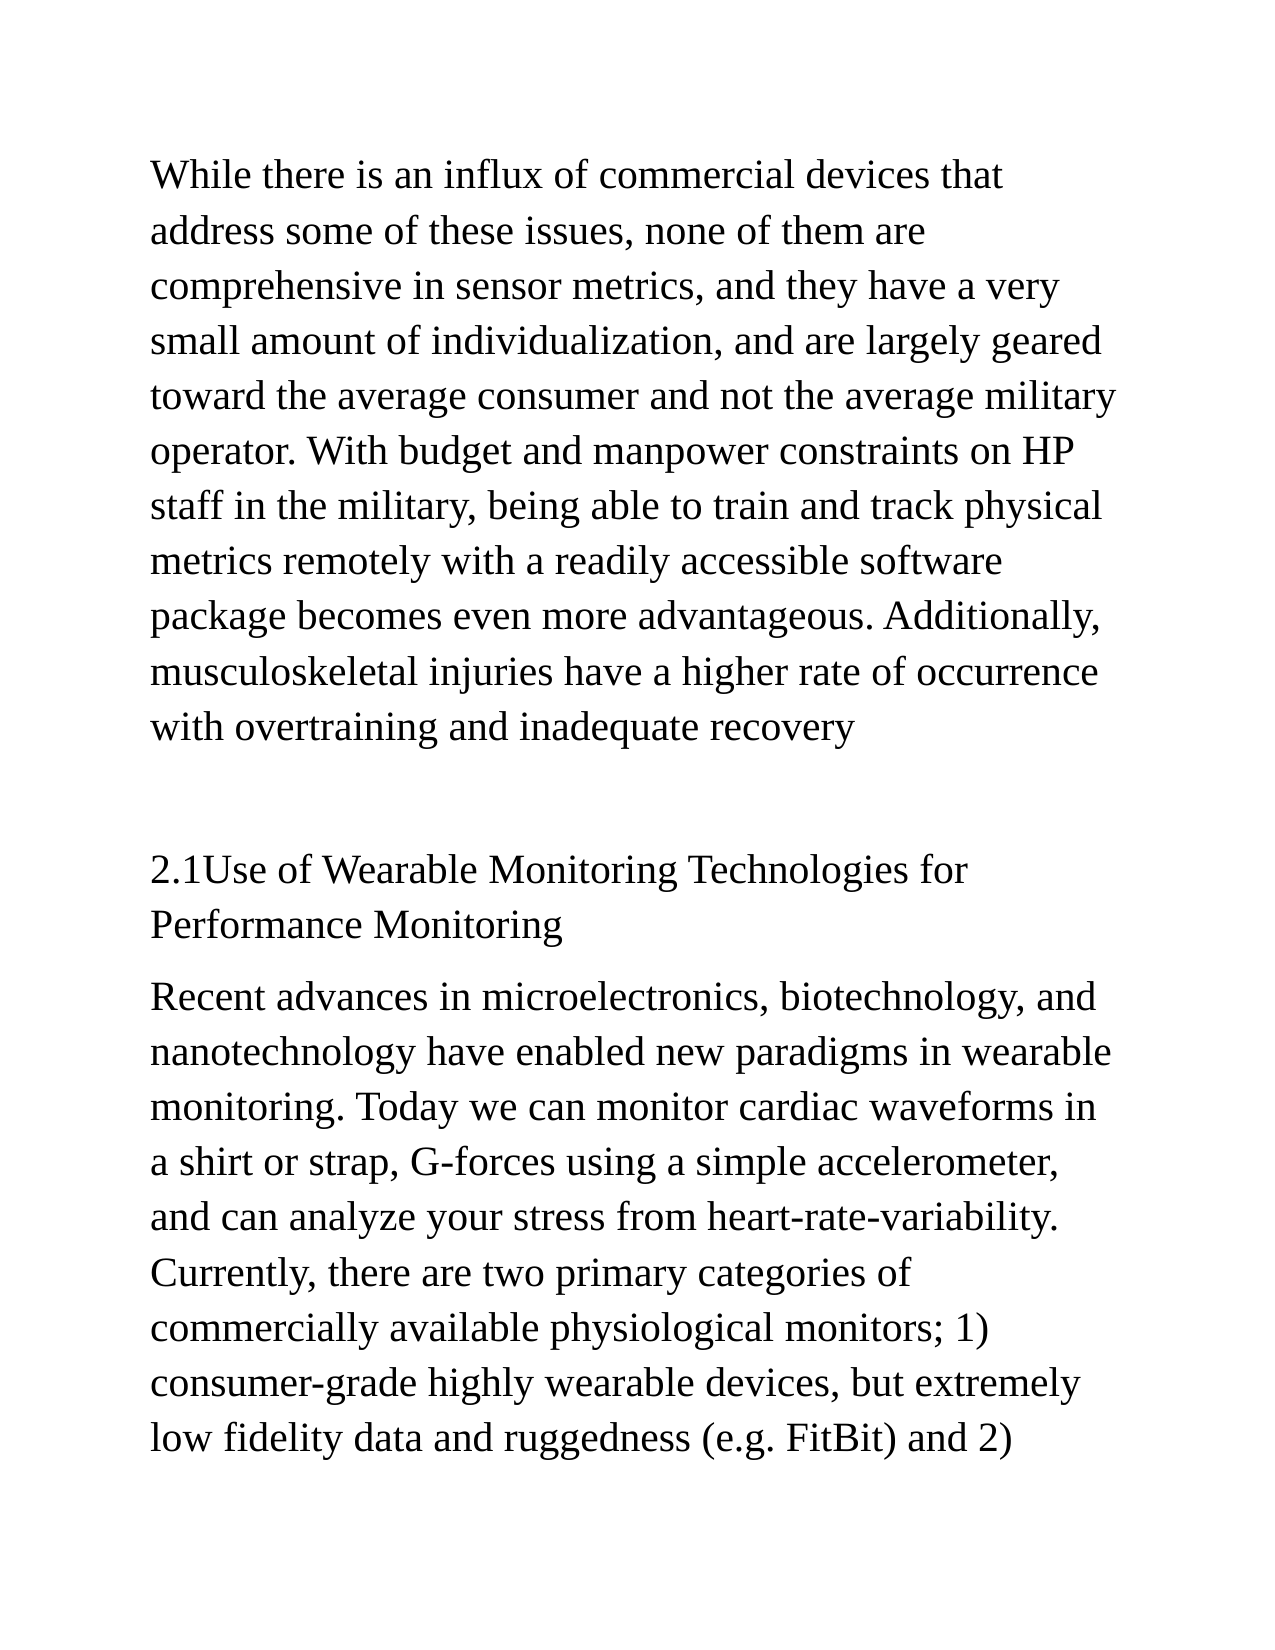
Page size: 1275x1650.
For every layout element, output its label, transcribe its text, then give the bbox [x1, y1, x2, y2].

text 2.1Use of Wearable Monitoring Technologies for Performance Monitoring [150, 844, 1125, 948]
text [150, 971, 1125, 1460]
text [150, 150, 1125, 749]
